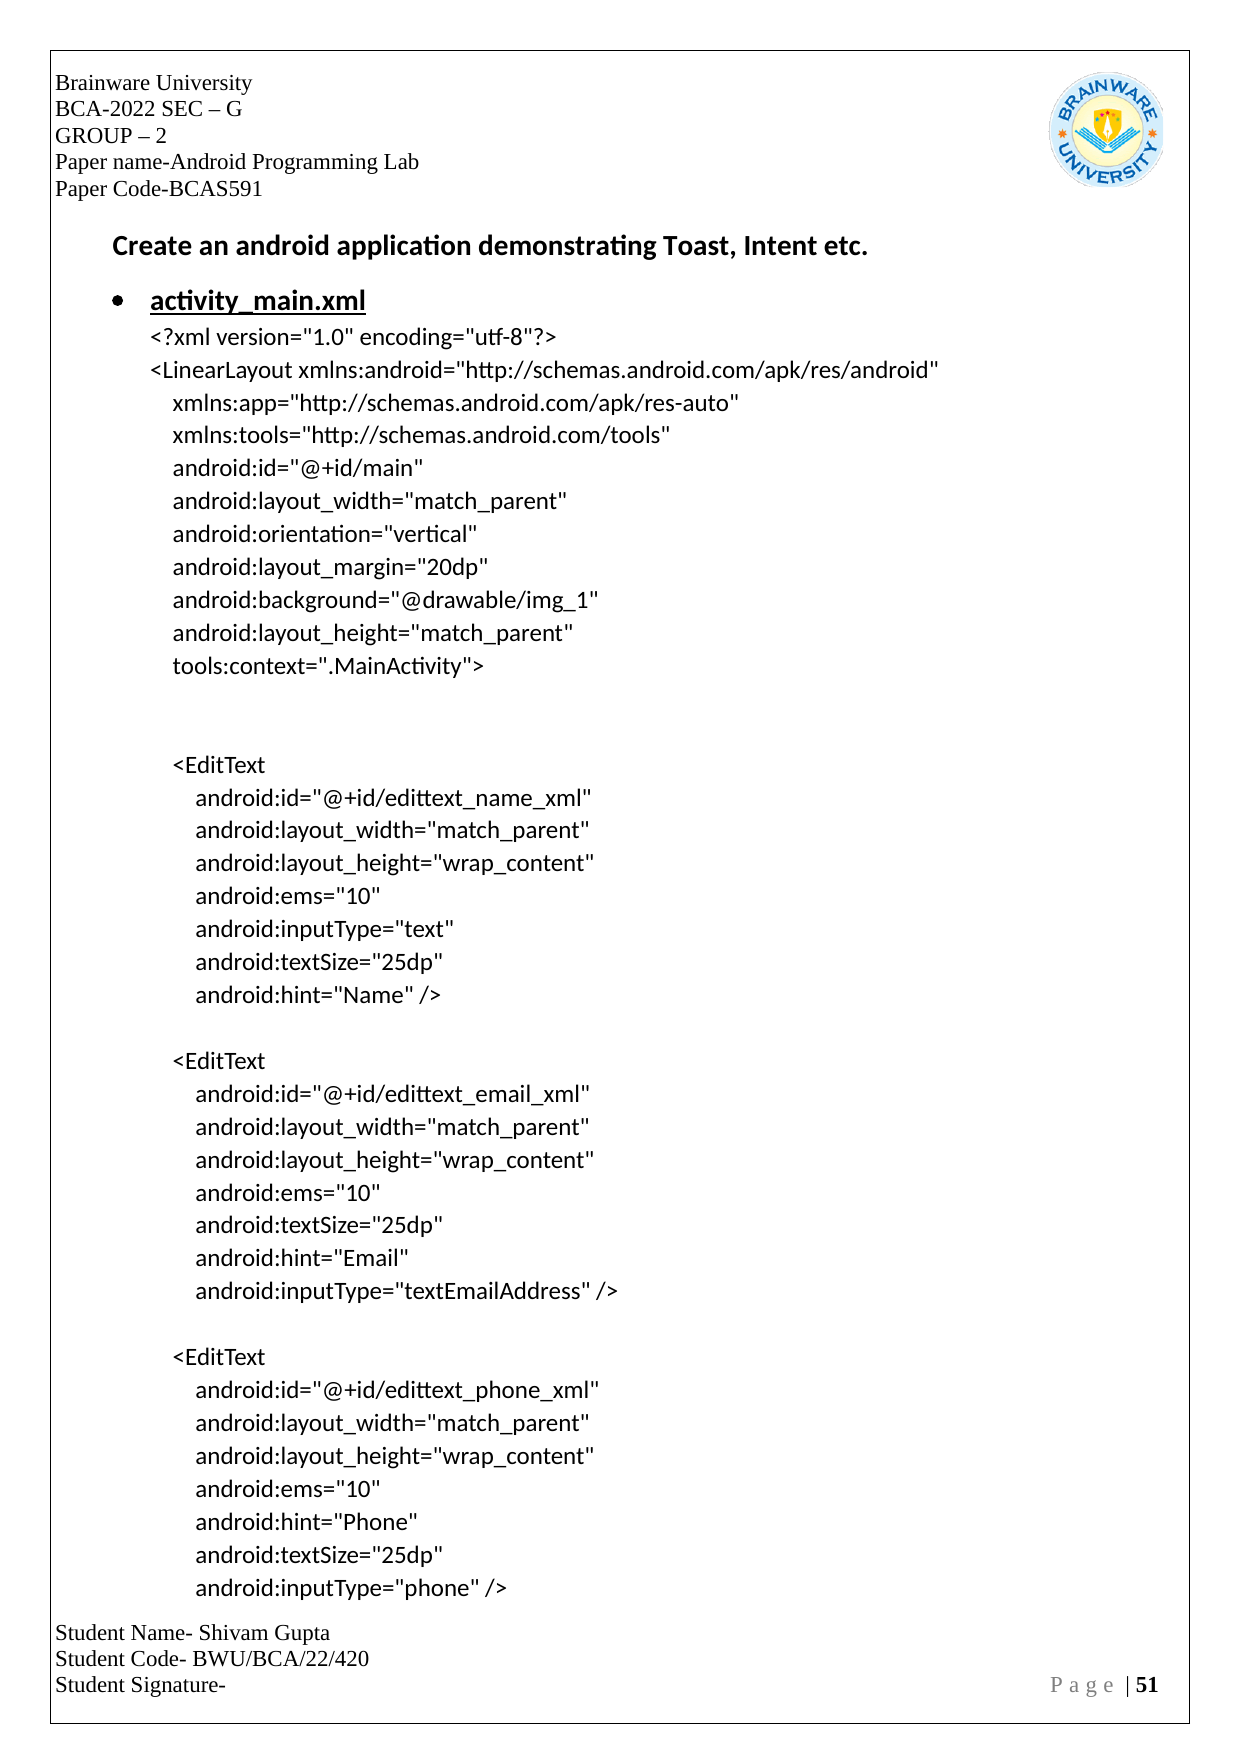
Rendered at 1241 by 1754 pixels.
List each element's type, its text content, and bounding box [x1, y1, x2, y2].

list android:orientation="vertical" [150, 518, 1165, 549]
list android:ems="10" [150, 1473, 1165, 1503]
list android:textSize="25dp" [150, 946, 1165, 977]
list <EditText [150, 1045, 1165, 1076]
list android:inputType="text" [150, 913, 1165, 944]
list android:id="@+id/edittext_phone_xml" [150, 1374, 1165, 1405]
list android:layout_width="match_parent" [150, 1111, 1165, 1141]
list <EditText [150, 749, 1165, 779]
list android:layout_height="wrap_content" [150, 1440, 1165, 1471]
list <?xml version="1.0" encoding="utf-8"?> [150, 321, 1165, 351]
list android:textSize="25dp" [150, 1539, 1165, 1569]
list android:ems="10" [150, 880, 1165, 911]
list <EditText [150, 1341, 1165, 1372]
list android:hint="Email" [150, 1242, 1165, 1273]
list android:inputType="phone" /> [150, 1572, 1165, 1602]
list android:hint="Name" /> [150, 979, 1165, 1010]
list <LinearLayout xmlns:android="http://schemas.android.com/apk/res/android" [150, 354, 1165, 384]
list activity_main.xml [112, 282, 1165, 318]
list android:layout_height="match_parent" [150, 617, 1165, 648]
list android:layout_width="match_parent" [150, 485, 1165, 516]
list xmlns:app="http://schemas.android.com/apk/res-auto" [150, 387, 1165, 417]
list android:id="@+id/main" [150, 452, 1165, 483]
list android:layout_height="wrap_content" [150, 1144, 1165, 1174]
list android:layout_margin="20dp" [150, 551, 1165, 582]
list android:layout_width="match_parent" [150, 814, 1165, 845]
list android:inputType="textEmailAddress" /> [150, 1275, 1165, 1306]
list android:hint="Phone" [150, 1506, 1165, 1536]
picture [1048, 72, 1164, 188]
list tools:context=".MainActivity"> [150, 650, 1165, 681]
list android:background="@drawable/img_1" [150, 584, 1165, 615]
list android:id="@+id/edittext_name_xml" [150, 782, 1165, 812]
list android:layout_width="match_parent" [150, 1407, 1165, 1438]
list xmlns:tools="http://schemas.android.com/tools" [150, 419, 1165, 450]
list android:id="@+id/edittext_email_xml" [150, 1078, 1165, 1108]
list android:ems="10" [150, 1177, 1165, 1207]
list android:layout_height="wrap_content" [150, 847, 1165, 878]
text Create an android application demonstrating Toast, Intent etc. [112, 227, 1165, 263]
list android:textSize="25dp" [150, 1209, 1165, 1240]
